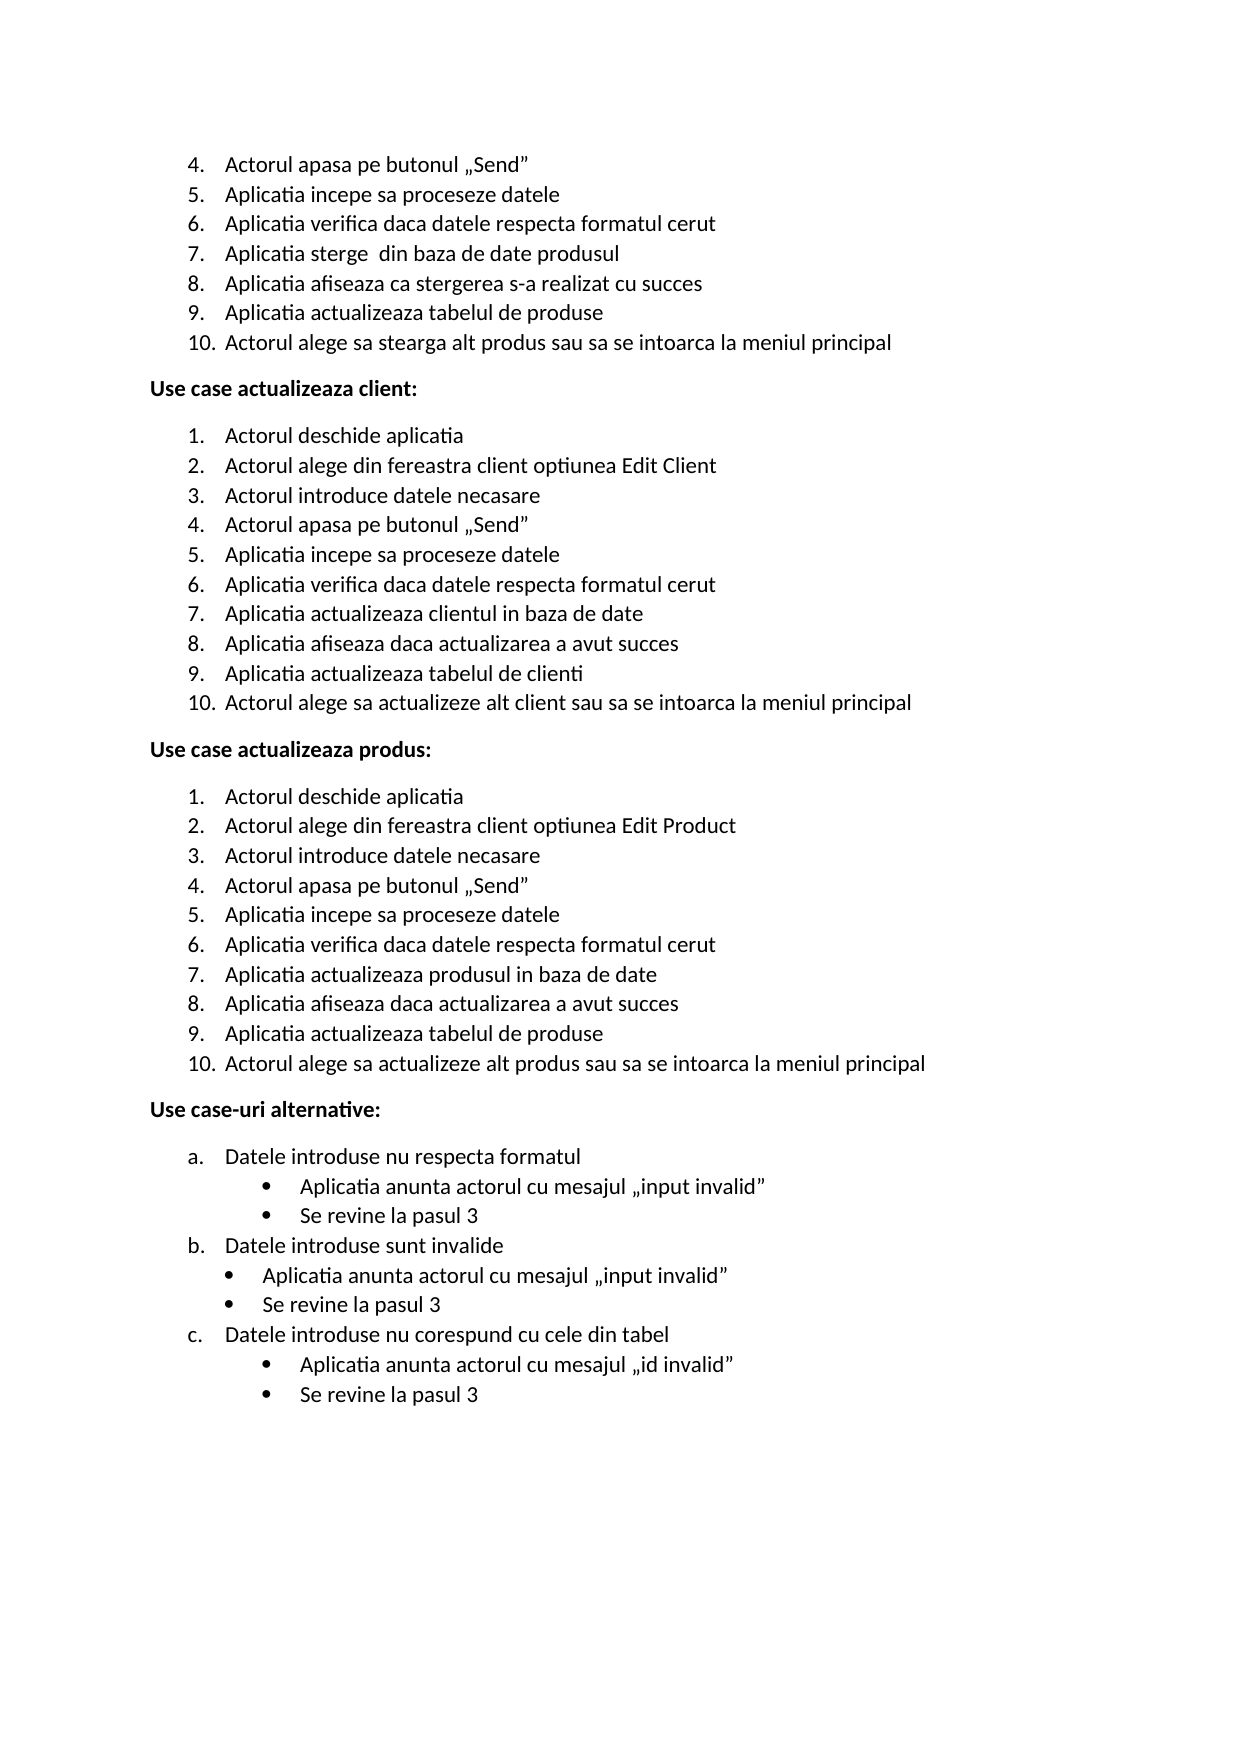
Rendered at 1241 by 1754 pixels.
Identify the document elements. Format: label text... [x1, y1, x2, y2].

text Use case actualizeaza produs: [150, 735, 1090, 763]
list Datele introduse sunt invalide [187, 1231, 1090, 1259]
list Aplicatia sterge din baza de date produsul [187, 239, 1090, 267]
list Aplicatia actualizeaza clientul in baza de date [187, 599, 1090, 627]
list Aplicatia afiseaza ca stergerea s-a realizat cu succes [187, 269, 1090, 297]
list Aplicatia verifica daca datele respecta formatul cerut [187, 570, 1090, 598]
list Aplicatia incepe sa proceseze datele [187, 540, 1090, 568]
list Actorul apasa pe butonul „Send” [187, 150, 1090, 178]
list Actorul deschide aplicatia [187, 421, 1090, 449]
list Actorul alege sa stearga alt produs sau sa se intoarca la meniul principal [187, 328, 1090, 356]
list Actorul alege din fereastra client optiunea Edit Product [187, 811, 1090, 839]
list Actorul introduce datele necasare [187, 841, 1090, 869]
list Aplicatia verifica daca datele respecta formatul cerut [187, 930, 1090, 958]
list Actorul introduce datele necasare [187, 481, 1090, 509]
list Aplicatia incepe sa proceseze datele [187, 180, 1090, 208]
list Aplicatia verifica daca datele respecta formatul cerut [187, 209, 1090, 237]
list Aplicatia actualizeaza tabelul de clienti [187, 659, 1090, 687]
list Aplicatia incepe sa proceseze datele [187, 901, 1090, 928]
list Aplicatia afiseaza daca actualizarea a avut succes [187, 629, 1090, 657]
list Se revine la pasul 3 [225, 1291, 1090, 1319]
list Datele introduse nu respecta formatul [187, 1142, 1090, 1170]
list Actorul apasa pe butonul „Send” [187, 871, 1090, 899]
list Actorul alege din fereastra client optiunea Edit Client [187, 451, 1090, 479]
list Aplicatia actualizeaza tabelul de produse [187, 1019, 1090, 1047]
list Aplicatia anunta actorul cu mesajul „input invalid” [262, 1172, 1090, 1200]
list Actorul apasa pe butonul „Send” [187, 510, 1090, 538]
list Aplicatia actualizeaza produsul in baza de date [187, 960, 1090, 988]
list Actorul alege sa actualizeze alt produs sau sa se intoarca la meniul principal [187, 1049, 1090, 1077]
list Aplicatia anunta actorul cu mesajul „id invalid” [262, 1350, 1090, 1378]
list Se revine la pasul 3 [262, 1202, 1090, 1229]
list Actorul deschide aplicatia [187, 782, 1090, 810]
list Aplicatia anunta actorul cu mesajul „input invalid” [225, 1261, 1090, 1289]
text Use case actualizeaza client: [150, 374, 1090, 402]
list Aplicatia actualizeaza tabelul de produse [187, 298, 1090, 326]
text Use case-uri alternative: [150, 1095, 1090, 1123]
list Aplicatia afiseaza daca actualizarea a avut succes [187, 989, 1090, 1018]
list Se revine la pasul 3 [262, 1380, 1090, 1408]
list Datele introduse nu corespund cu cele din tabel [187, 1320, 1090, 1348]
list Actorul alege sa actualizeze alt client sau sa se intoarca la meniul principal [187, 688, 1090, 717]
